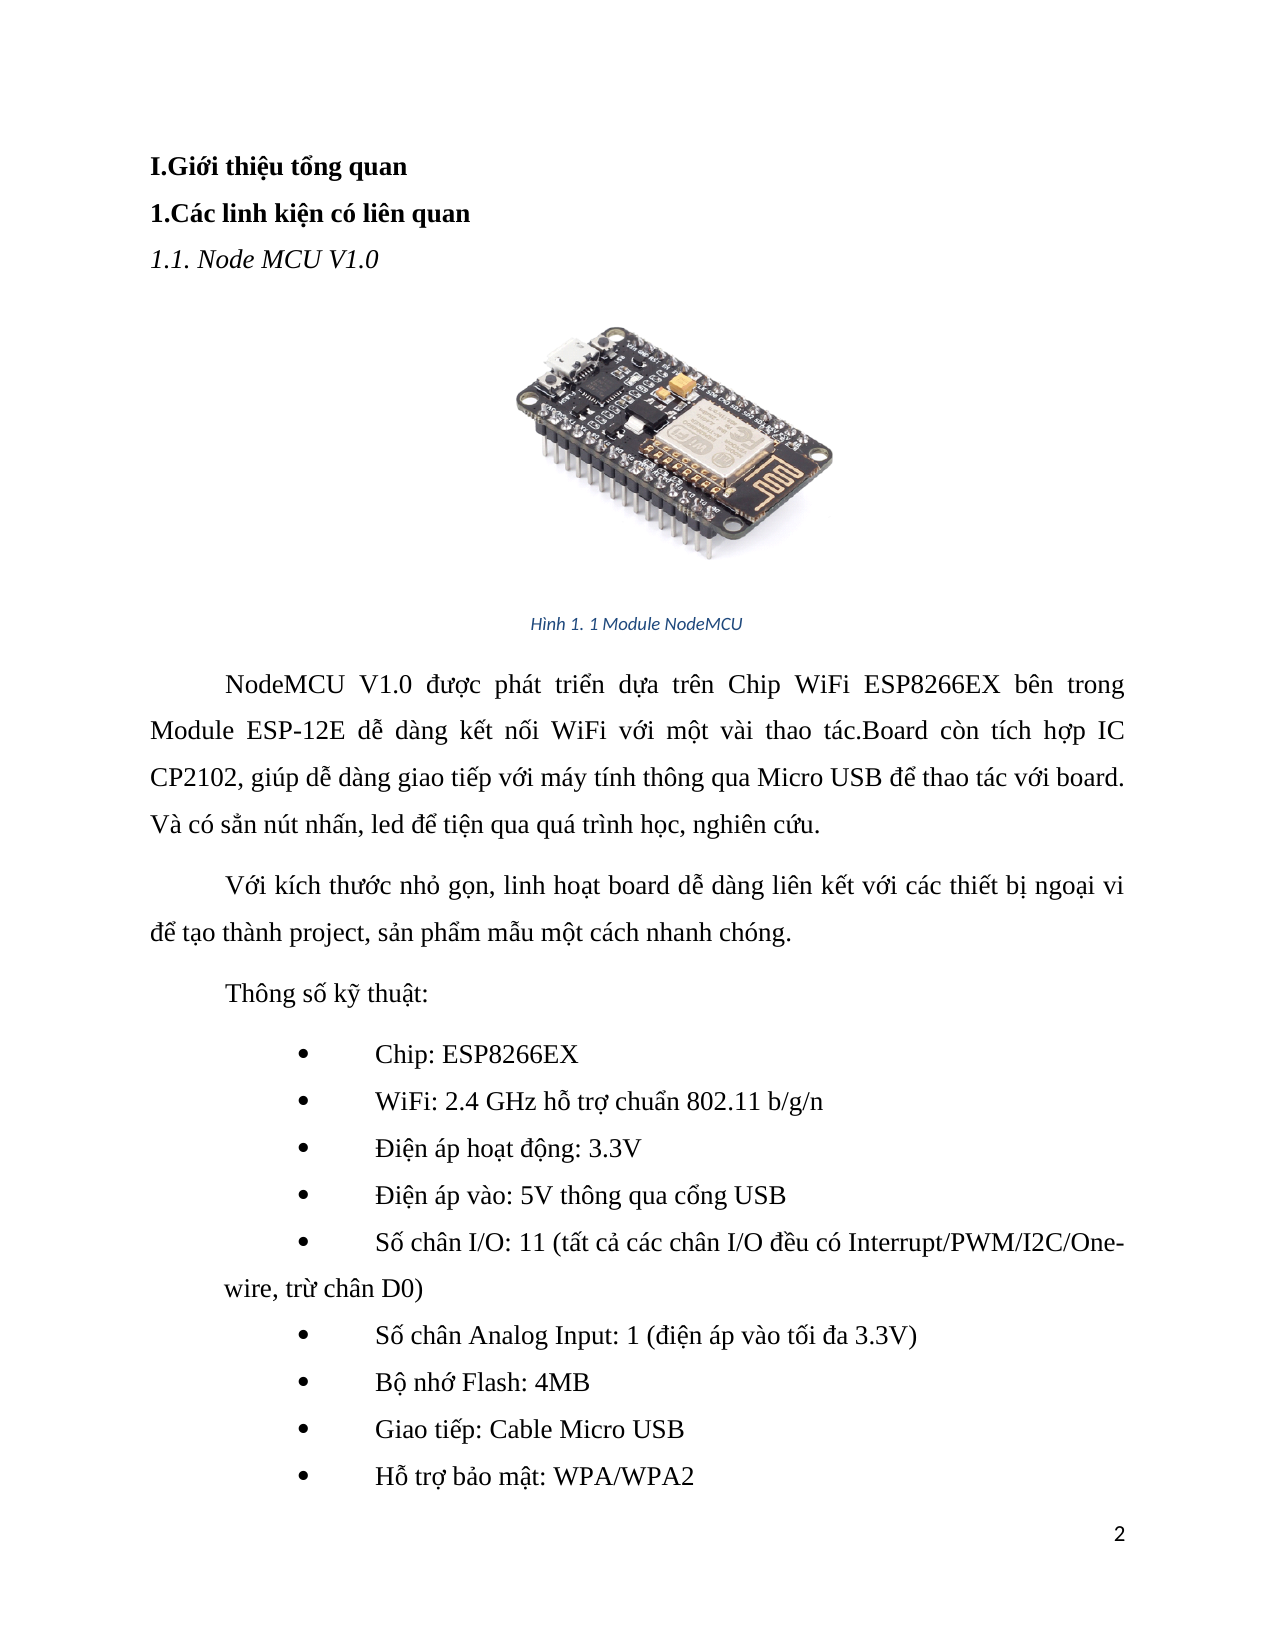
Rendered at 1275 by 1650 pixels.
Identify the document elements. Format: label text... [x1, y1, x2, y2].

picture [469, 290, 881, 599]
list Số chân I/O: 11 (tất cả các chân I/O đều có Interrupt/PWM/I2C/One-wire, trừ chân D0) [224, 1226, 1125, 1303]
list Điện áp vào: 5V thông qua cổng USB [224, 1179, 1125, 1210]
list Điện áp hoạt động: 3.3V [224, 1132, 1125, 1163]
text 1.1. Node MCU V1.0 [150, 243, 1125, 274]
text Hình 1. 1 Module NodeMCU [150, 612, 1125, 635]
list Bộ nhớ Flash: 4MB [224, 1366, 1125, 1397]
list Giao tiếp: Cable Micro USB [224, 1413, 1125, 1444]
text Thông số kỹ thuật: [150, 977, 1125, 1008]
list Hỗ trợ bảo mật: WPA/WPA2 [224, 1460, 1125, 1491]
text NodeMCU V1.0 được phát triển dựa trên Chip WiFi ESP8266EX bên trong Module ESP-12E dễ dàng kết nối WiFi với một vài thao tác.Board còn tích hợp IC CP2102, giúp dễ dàng giao tiếp với máy tính thông qua Micro USB để thao tác với board. Và có sẳn nút nhấn, led để tiện qua quá trình học, nghiên cứu. [150, 668, 1125, 839]
text I.Giới thiệu tổng quan [150, 150, 1125, 181]
list WiFi: 2.4 GHz hỗ trợ chuẩn 802.11 b/g/n [224, 1085, 1125, 1116]
list Chip: ESP8266EX [224, 1038, 1125, 1069]
list Số chân Analog Input: 1 (điện áp vào tối đa 3.3V) [224, 1319, 1125, 1350]
text 1.Các linh kiện có liên quan [150, 197, 1125, 228]
text Với kích thước nhỏ gọn, linh hoạt board dễ dàng liên kết với các thiết bị ngoại vi để tạo thành project, sản phẩm mẫu một cách nhanh chóng. [150, 869, 1125, 947]
